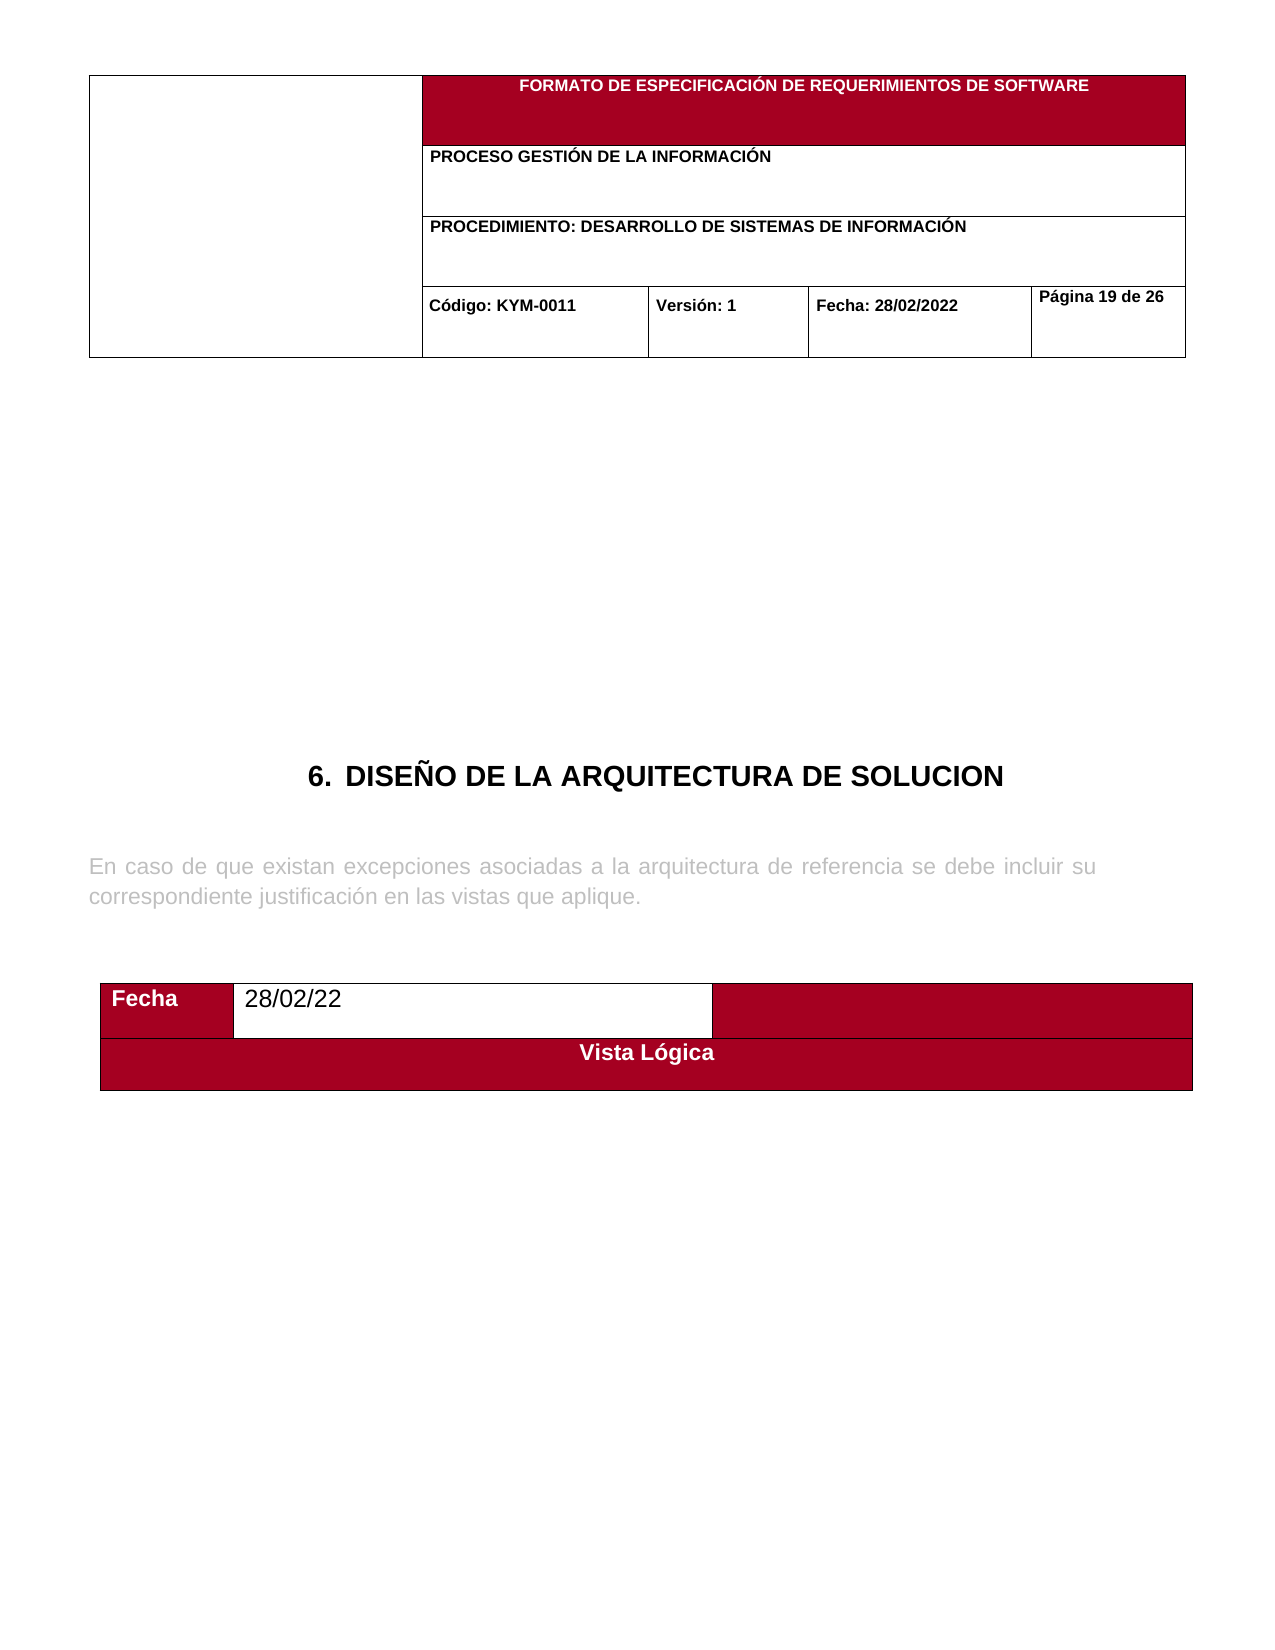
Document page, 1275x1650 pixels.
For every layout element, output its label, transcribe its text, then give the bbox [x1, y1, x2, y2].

table_header 28/02/22 [234, 984, 712, 1038]
table_header Fecha [101, 984, 233, 1038]
table_header [713, 984, 1192, 1038]
text En caso de que existan excepciones asociadas a la arquitectura de referencia se debe incluir su correspondiente justificación en las vistas que aplique. [88, 853, 1098, 910]
table_cell Vista Lógica [101, 1039, 1192, 1090]
subtitle DISEÑO DE LA ARQUITECTURA DE SOLUCION [215, 759, 1098, 793]
